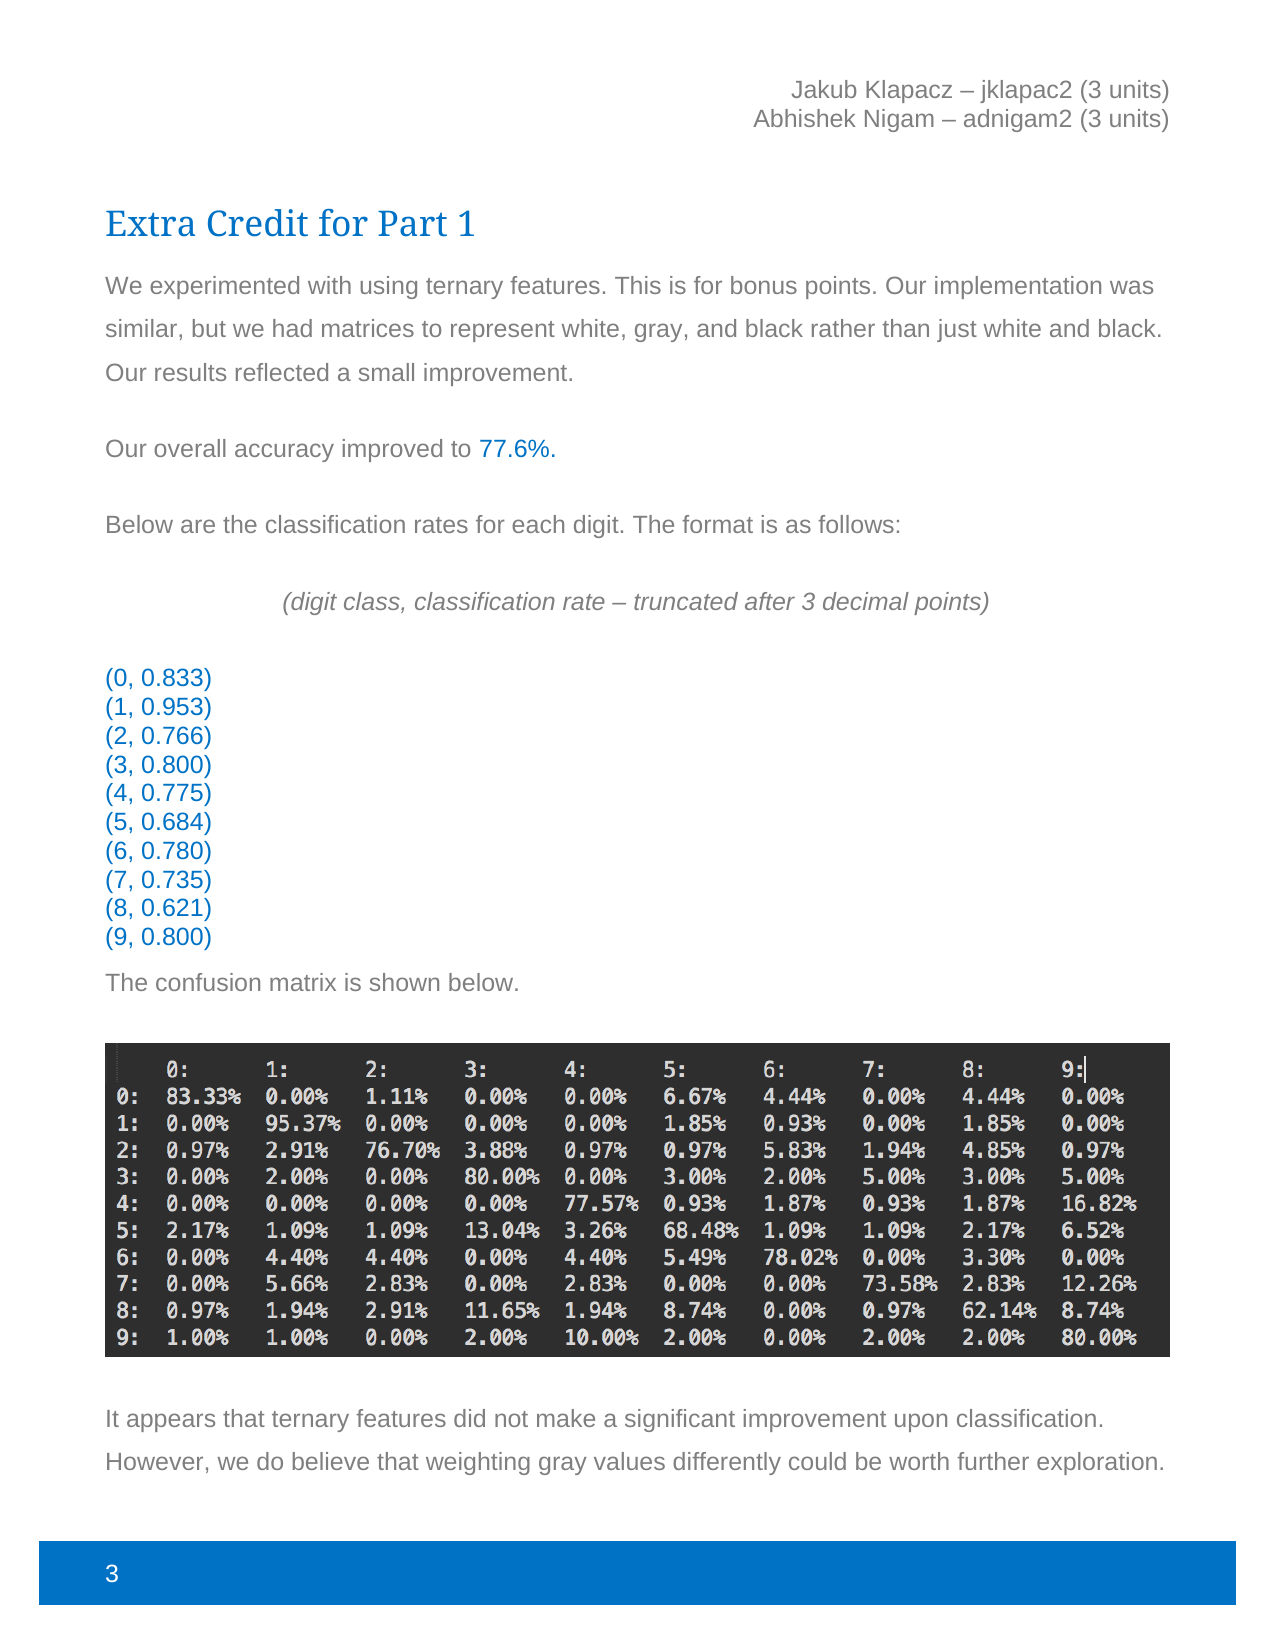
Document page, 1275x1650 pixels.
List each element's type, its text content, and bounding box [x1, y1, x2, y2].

text (1, 0.953) [105, 692, 1170, 721]
text It appears that ternary features did not make a significant improvement upon classification. However, we do believe that weighting gray values differently could be worth further exploration. [105, 1404, 1170, 1476]
text (7, 0.735) [105, 864, 1170, 893]
text (3, 0.800) [105, 749, 1170, 778]
picture [105, 1043, 1170, 1357]
text Our overall accuracy improved to 77.6%. [105, 434, 1170, 463]
text Our implementation was similar, but we had matrices to represent white, gray, and black rather than just white and black. Our results reflected a small improvement. [105, 271, 1170, 386]
text (2, 0.766) [105, 721, 1170, 749]
text (5, 0.684) [105, 807, 1170, 836]
text (6, 0.780) [105, 836, 1170, 864]
text (digit class, classification rate – truncated after 3 decimal points) [105, 587, 1170, 616]
text (8, 0.621) [105, 893, 1170, 922]
text (0, 0.833) [105, 663, 1170, 692]
text The confusion matrix is shown below. [105, 967, 1170, 996]
text (9, 0.800) [105, 922, 1170, 951]
text (4, 0.775) [105, 778, 1170, 807]
